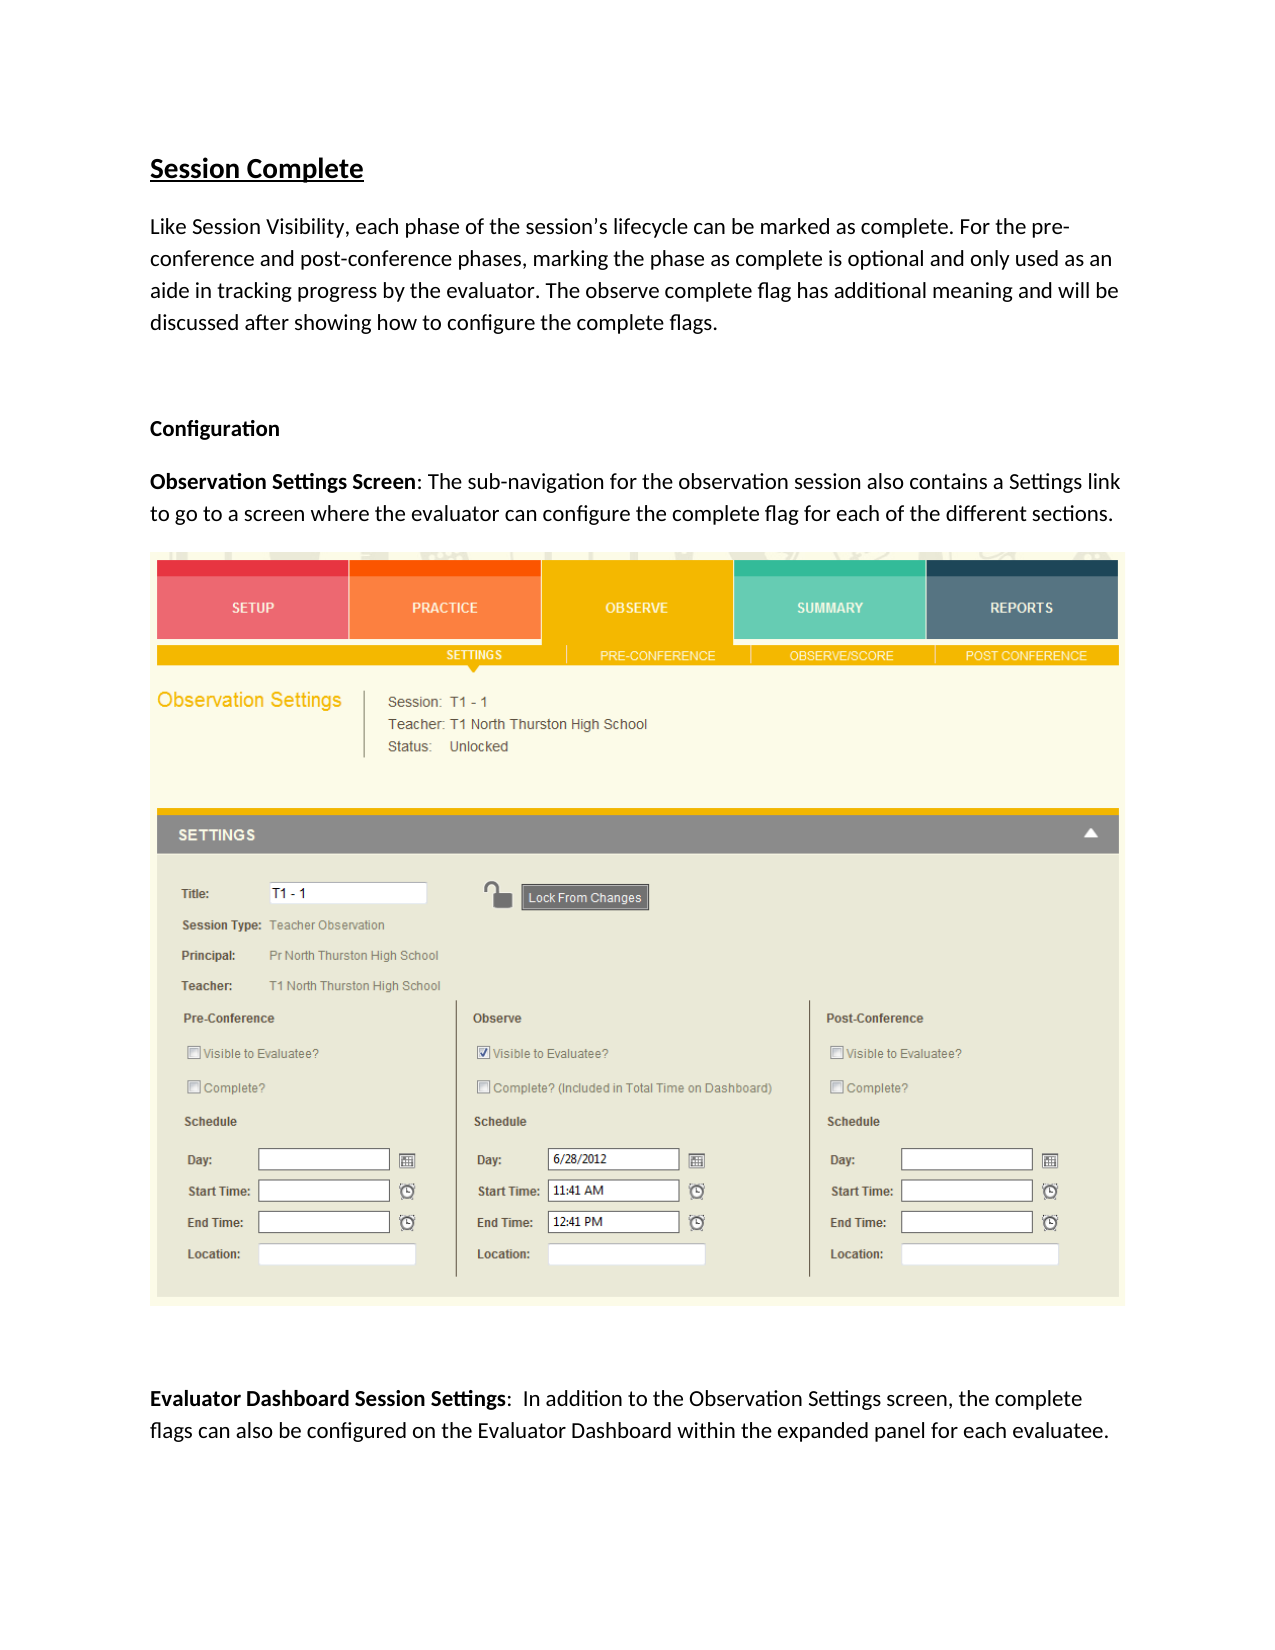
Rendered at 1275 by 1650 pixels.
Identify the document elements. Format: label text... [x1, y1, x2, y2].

text Evaluator Dashboard Session Settings: In addition to the Observation Settings screen, the complete flags can also be configured on the Evaluator Dashboard within the expanded panel for each evaluatee. [150, 1384, 1125, 1444]
text Like Session Visibility, each phase of the session’s lifecycle can be marked as complete. For the pre-conference and post-conference phases, marking the phase as complete is optional and only used as an aide in tracking progress by the evaluator. The observe complete flag has additional meaning and will be discussed after showing how to configure the complete flags. [150, 212, 1125, 336]
picture [150, 552, 1125, 1306]
text Configuration [150, 414, 1125, 442]
text Observation Settings Screen: The sub-navigation for the observation session also contains a Settings link to go to a screen where the evaluator can configure the complete flag for each of the different sections. [150, 467, 1125, 528]
text Session Complete [150, 150, 1125, 186]
